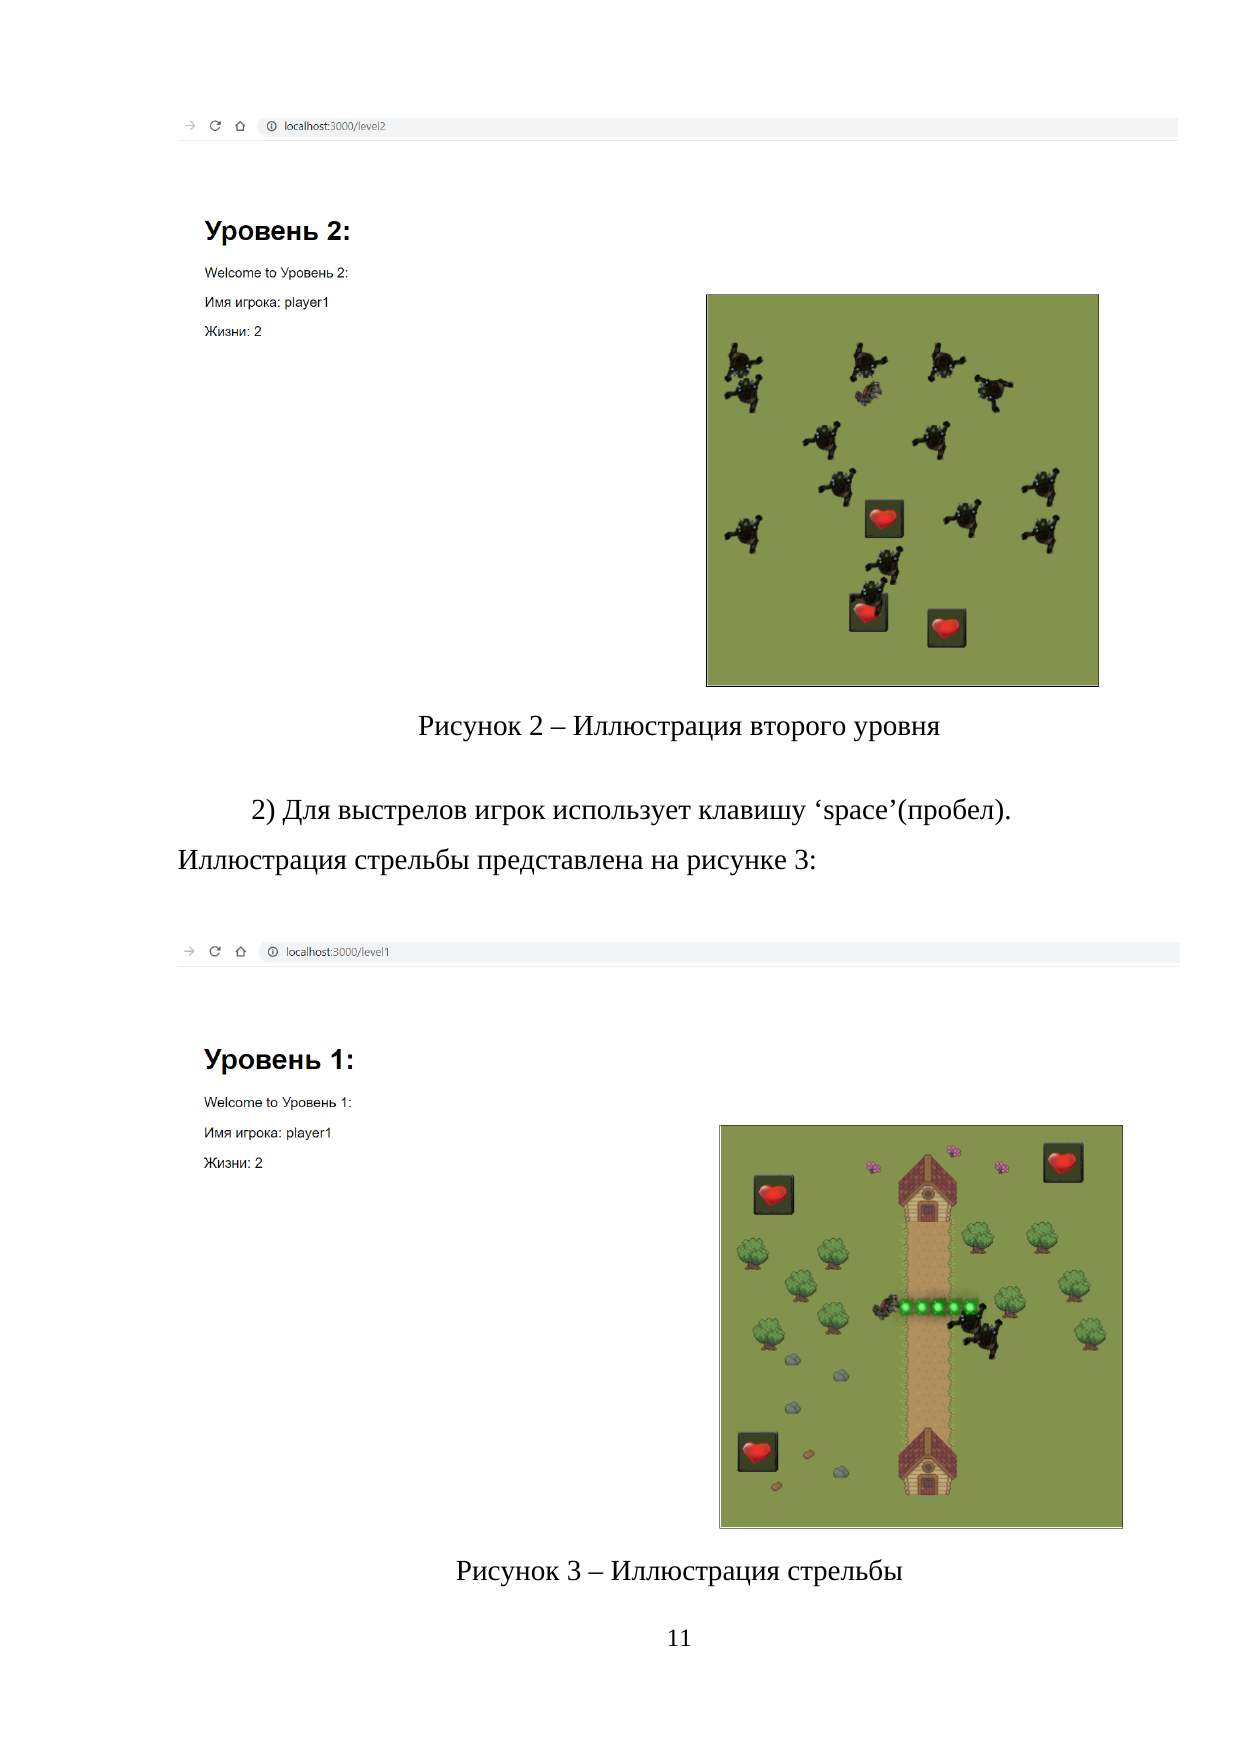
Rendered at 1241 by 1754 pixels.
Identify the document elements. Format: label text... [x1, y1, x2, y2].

picture [177, 942, 1180, 1553]
text Рисунок 2 – Иллюстрация второго уровня [177, 708, 1181, 742]
picture [177, 118, 1179, 708]
text Рисунок 3 – Иллюстрация стрельбы [177, 1553, 1181, 1586]
text 2) Для выстрелов игрок использует клавишу ‘space’(пробел). Иллюстрация стрельбы представлена на рисунке 3: [177, 792, 1181, 876]
